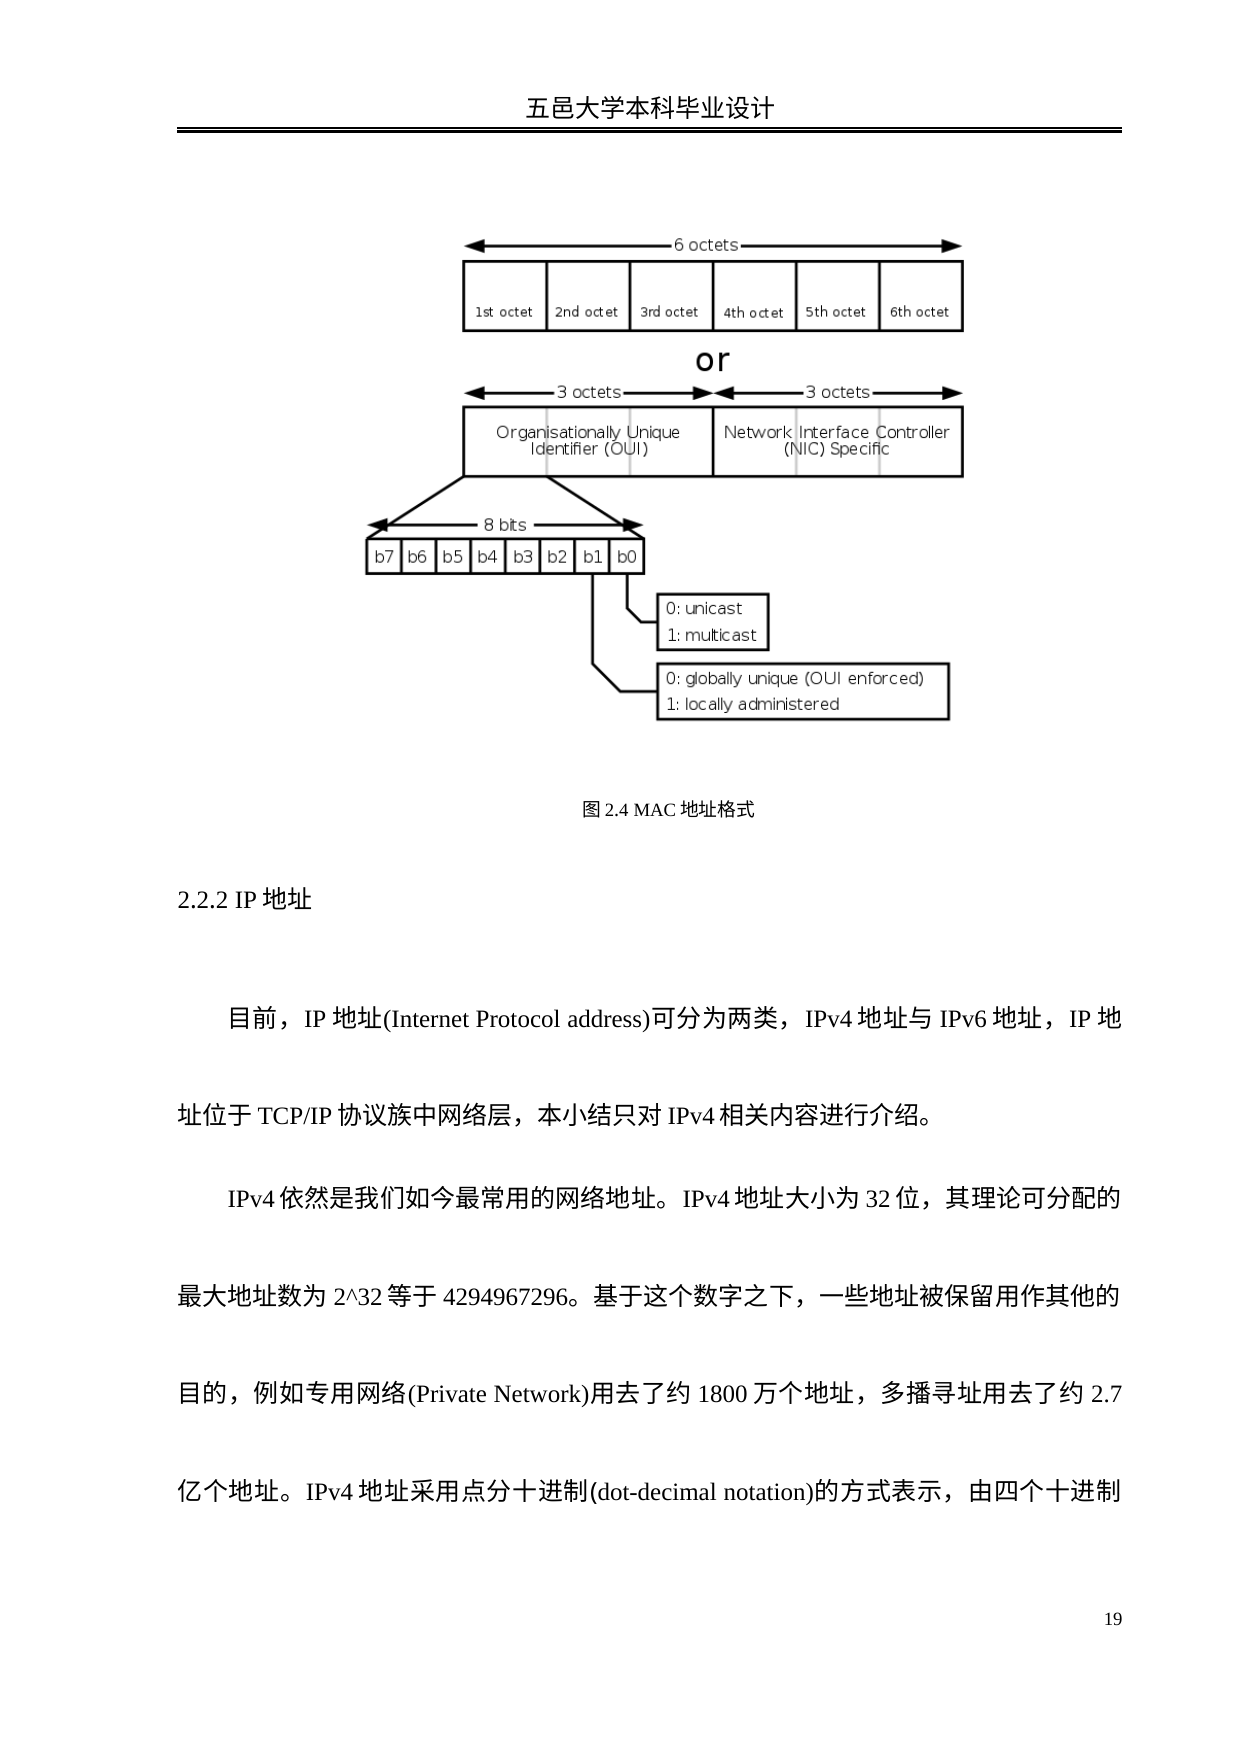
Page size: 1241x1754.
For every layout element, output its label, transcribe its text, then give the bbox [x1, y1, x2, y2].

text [177, 1164, 1122, 1522]
subtitle 2.2.2 IP地址 [177, 865, 1122, 930]
text 图2.4 MAC地址格式 [177, 792, 1122, 825]
text 目前，IP地址(Internet Protocol address)可分为两类，IPv4地址与IPv6地址，IP地址位于TCP/IP协议族中网络层，本小结只对IPv4相关内容进行介绍。 [177, 984, 1122, 1146]
picture [346, 192, 1004, 747]
